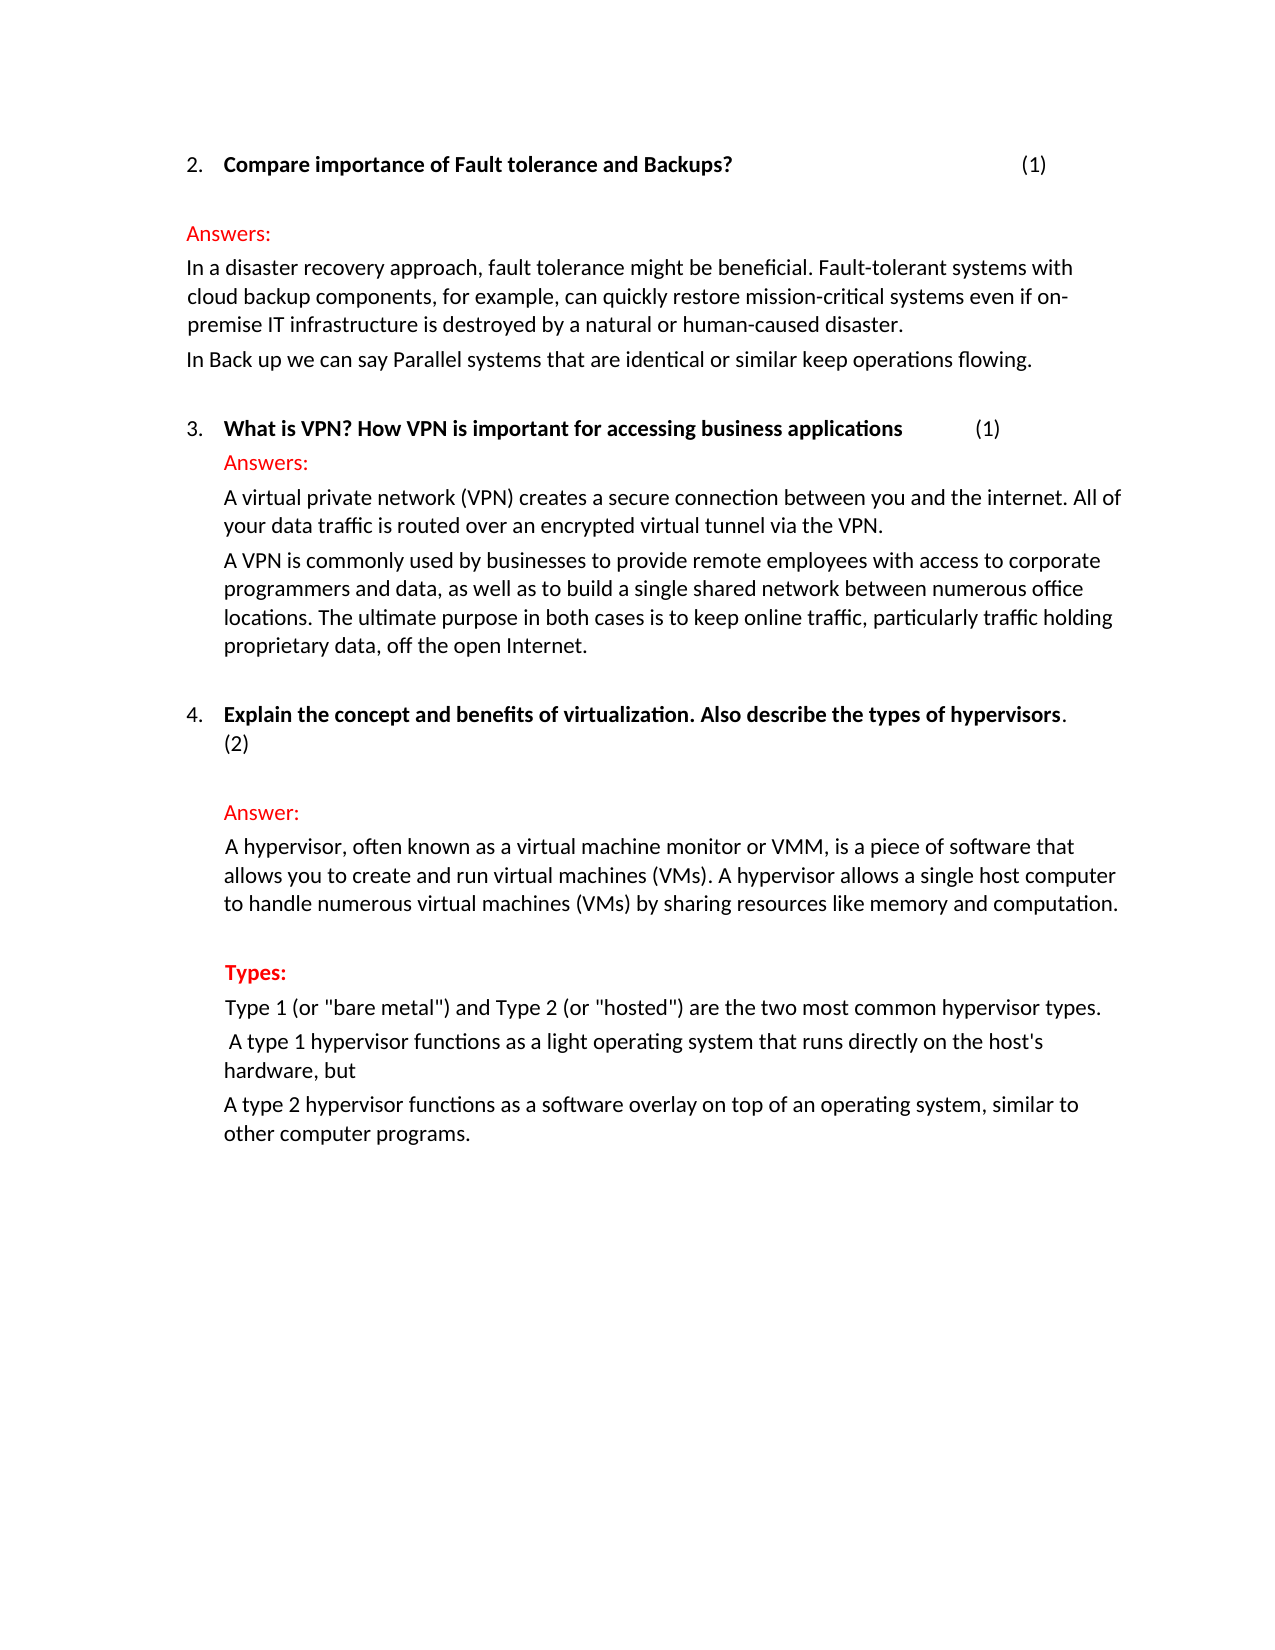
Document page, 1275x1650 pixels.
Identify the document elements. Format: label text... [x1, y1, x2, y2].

text In Back up we can say Parallel systems that are identical or similar keep operations flowing. [186, 345, 1123, 373]
text A type 2 hypervisor functions as a software overlay on top of an operating system, similar to other computer programs. [223, 1091, 1123, 1147]
list What is VPN? How VPN is important for accessing business applications (1) [186, 414, 1123, 442]
text Types: [223, 958, 1123, 987]
text Answers: [223, 448, 1123, 476]
text A type 1 hypervisor functions as a light operating system that runs directly on the host's hardware, but [223, 1027, 1123, 1084]
text In a disaster recovery approach, fault tolerance might be beneficial. Fault-tolerant systems with cloud backup components, for example, can quickly restore mission-critical systems even if on-premise IT infrastructure is destroyed by a natural or human-caused disaster. [186, 253, 1123, 338]
text A virtual private network (VPN) creates a secure connection between you and the internet. All of your data traffic is routed over an encrypted virtual tunnel via the VPN. [223, 483, 1123, 539]
text Answers: [186, 219, 1123, 247]
text A VPN is commonly used by businesses to provide remote employees with access to corporate programmers and data, as well as to build a single shared network between numerous office locations. The ultimate purpose in both cases is to keep online traffic, particularly traffic holding proprietary data, off the open Internet. [223, 546, 1123, 659]
list Explain the concept and benefits of virtualization. Also describe the types of hypervisors. (2) [186, 701, 1123, 757]
text A hypervisor, often known as a virtual machine monitor or VMM, is a piece of software that allows you to create and run virtual machines (VMs). A hypervisor allows a single host computer to handle numerous virtual machines (VMs) by sharing resources like memory and computation. [223, 832, 1123, 918]
text Answer: [187, 798, 1123, 826]
text Type 1 (or "bare metal") and Type 2 (or "hosted") are the two most common hypervisor types. [223, 993, 1123, 1021]
list Compare importance of Fault tolerance and Backups? (1) [186, 150, 1123, 178]
